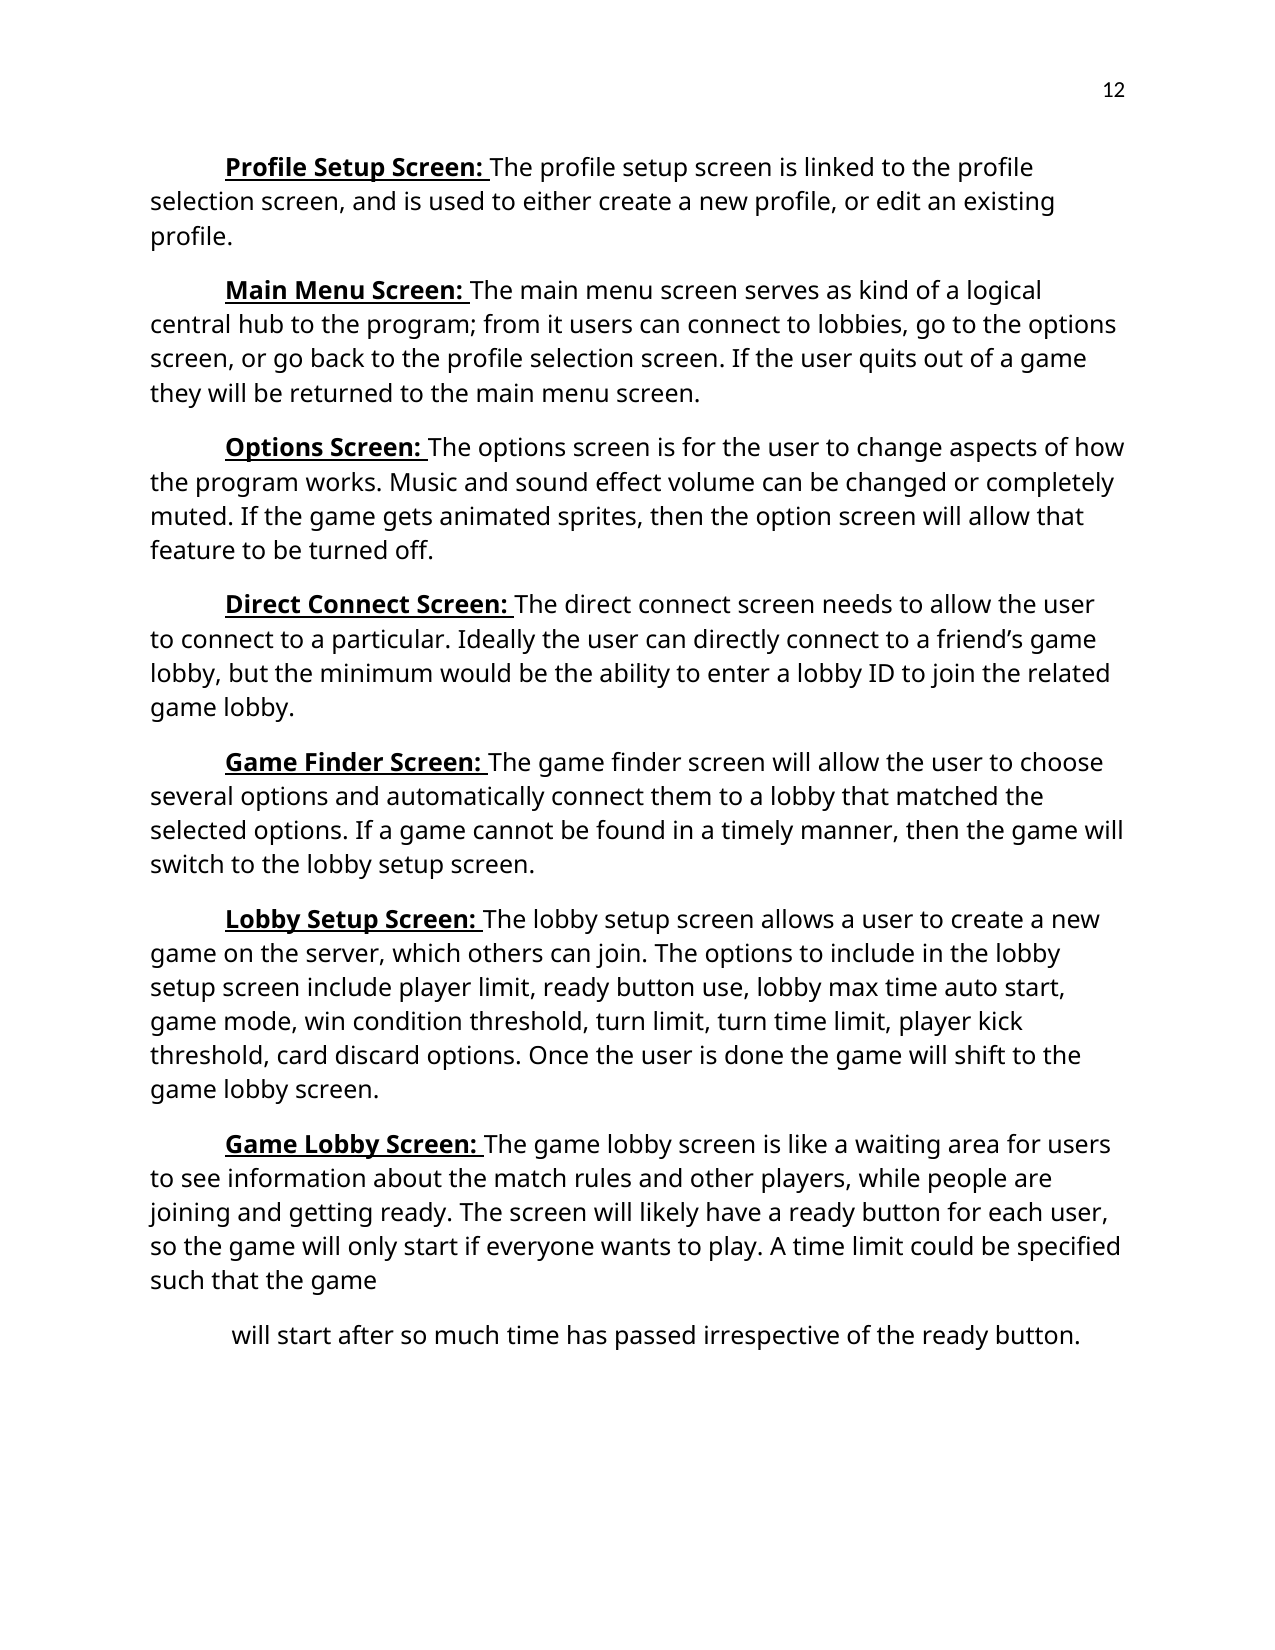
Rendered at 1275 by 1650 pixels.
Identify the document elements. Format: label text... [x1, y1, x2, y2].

text Lobby Setup Screen: The lobby setup screen allows a user to create a new game on the server, which others can join. The options to include in the lobby setup screen include player limit, ready button use, lobby max time auto start, game mode, win condition threshold, turn limit, turn time limit, player kick threshold, card discard options. Once the user is done the game will shift to the game lobby screen. [150, 901, 1125, 1106]
text Game Finder Screen: The game finder screen will allow the user to choose several options and automatically connect them to a lobby that matched the selected options. If a game cannot be found in a timely manner, then the game will switch to the lobby setup screen. [150, 744, 1125, 881]
text Options Screen: The options screen is for the user to change aspects of how the program works. Music and sound effect volume can be changed or completely muted. If the game gets animated sprites, then the option screen will allow that feature to be turned off. [150, 430, 1125, 566]
text Direct Connect Screen: The direct connect screen needs to allow the user to connect to a particular. Ideally the user can directly connect to a friend’s game lobby, but the minimum would be the ability to enter a lobby ID to join the related game lobby. [150, 587, 1125, 723]
text Game Lobby Screen: The game lobby screen is like a waiting area for users to see information about the match rules and other players, while people are joining and getting ready. The screen will likely have a ready button for each user, so the game will only start if everyone wants to play. A time limit could be specified such that the game [150, 1127, 1125, 1297]
text will start after so much time has passed irrespective of the ready button. [150, 1318, 1125, 1352]
text Main Menu Screen: The main menu screen serves as kind of a logical central hub to the program; from it users can connect to lobbies, go to the options screen, or go back to the profile selection screen. If the user quits out of a game they will be returned to the main menu screen. [150, 273, 1125, 409]
text Profile Setup Screen: The profile setup screen is linked to the profile selection screen, and is used to either create a new profile, or edit an existing profile. [150, 150, 1125, 252]
